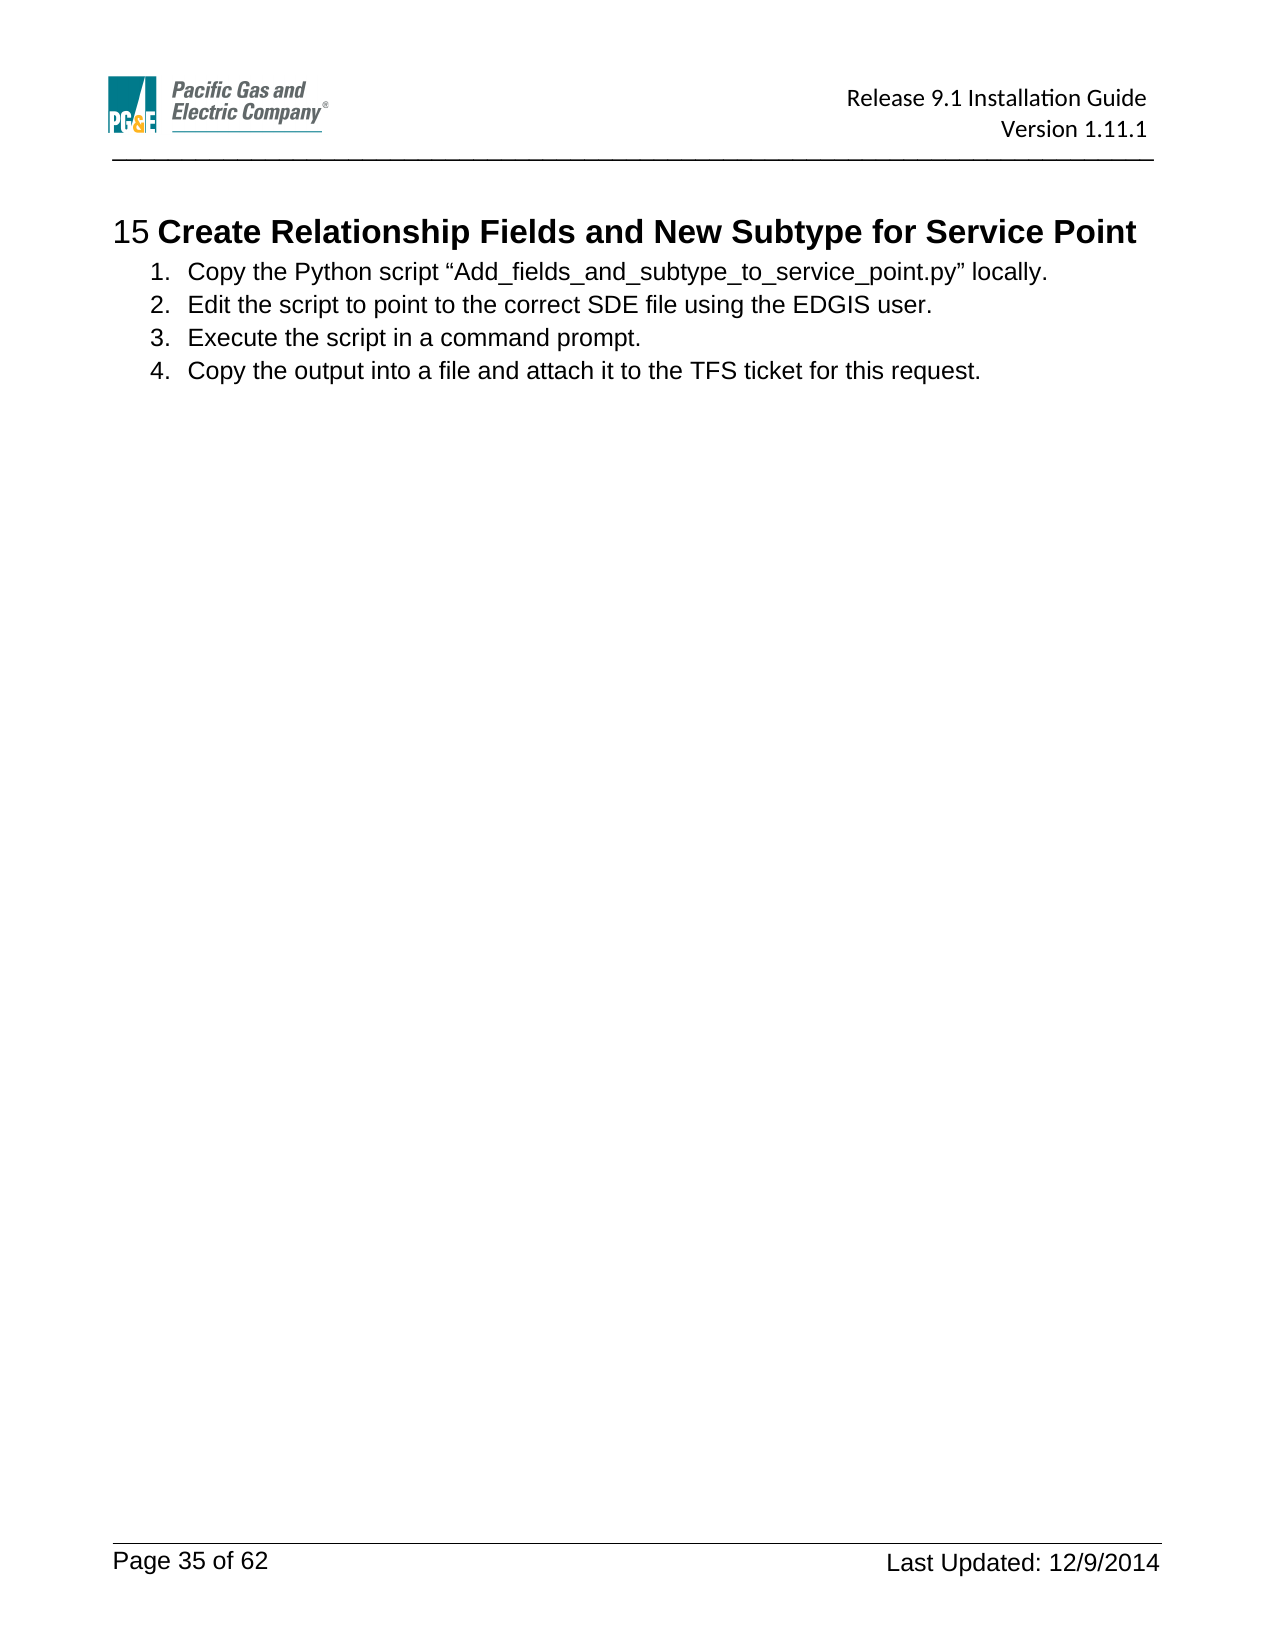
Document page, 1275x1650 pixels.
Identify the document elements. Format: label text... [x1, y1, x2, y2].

subtitle Create Relationship Fields and New Subtype for Service Point [112, 212, 1162, 251]
list Copy the Python script “Add_fields_and_subtype_to_service_point.py” locally. [150, 257, 1162, 286]
list Copy the output into a file and attach it to the TFS ticket for this request. [150, 356, 1162, 385]
list Edit the script to point to the correct SDE file using the EDGIS user. [150, 290, 1162, 319]
list Execute the script in a command prompt. [150, 323, 1162, 352]
